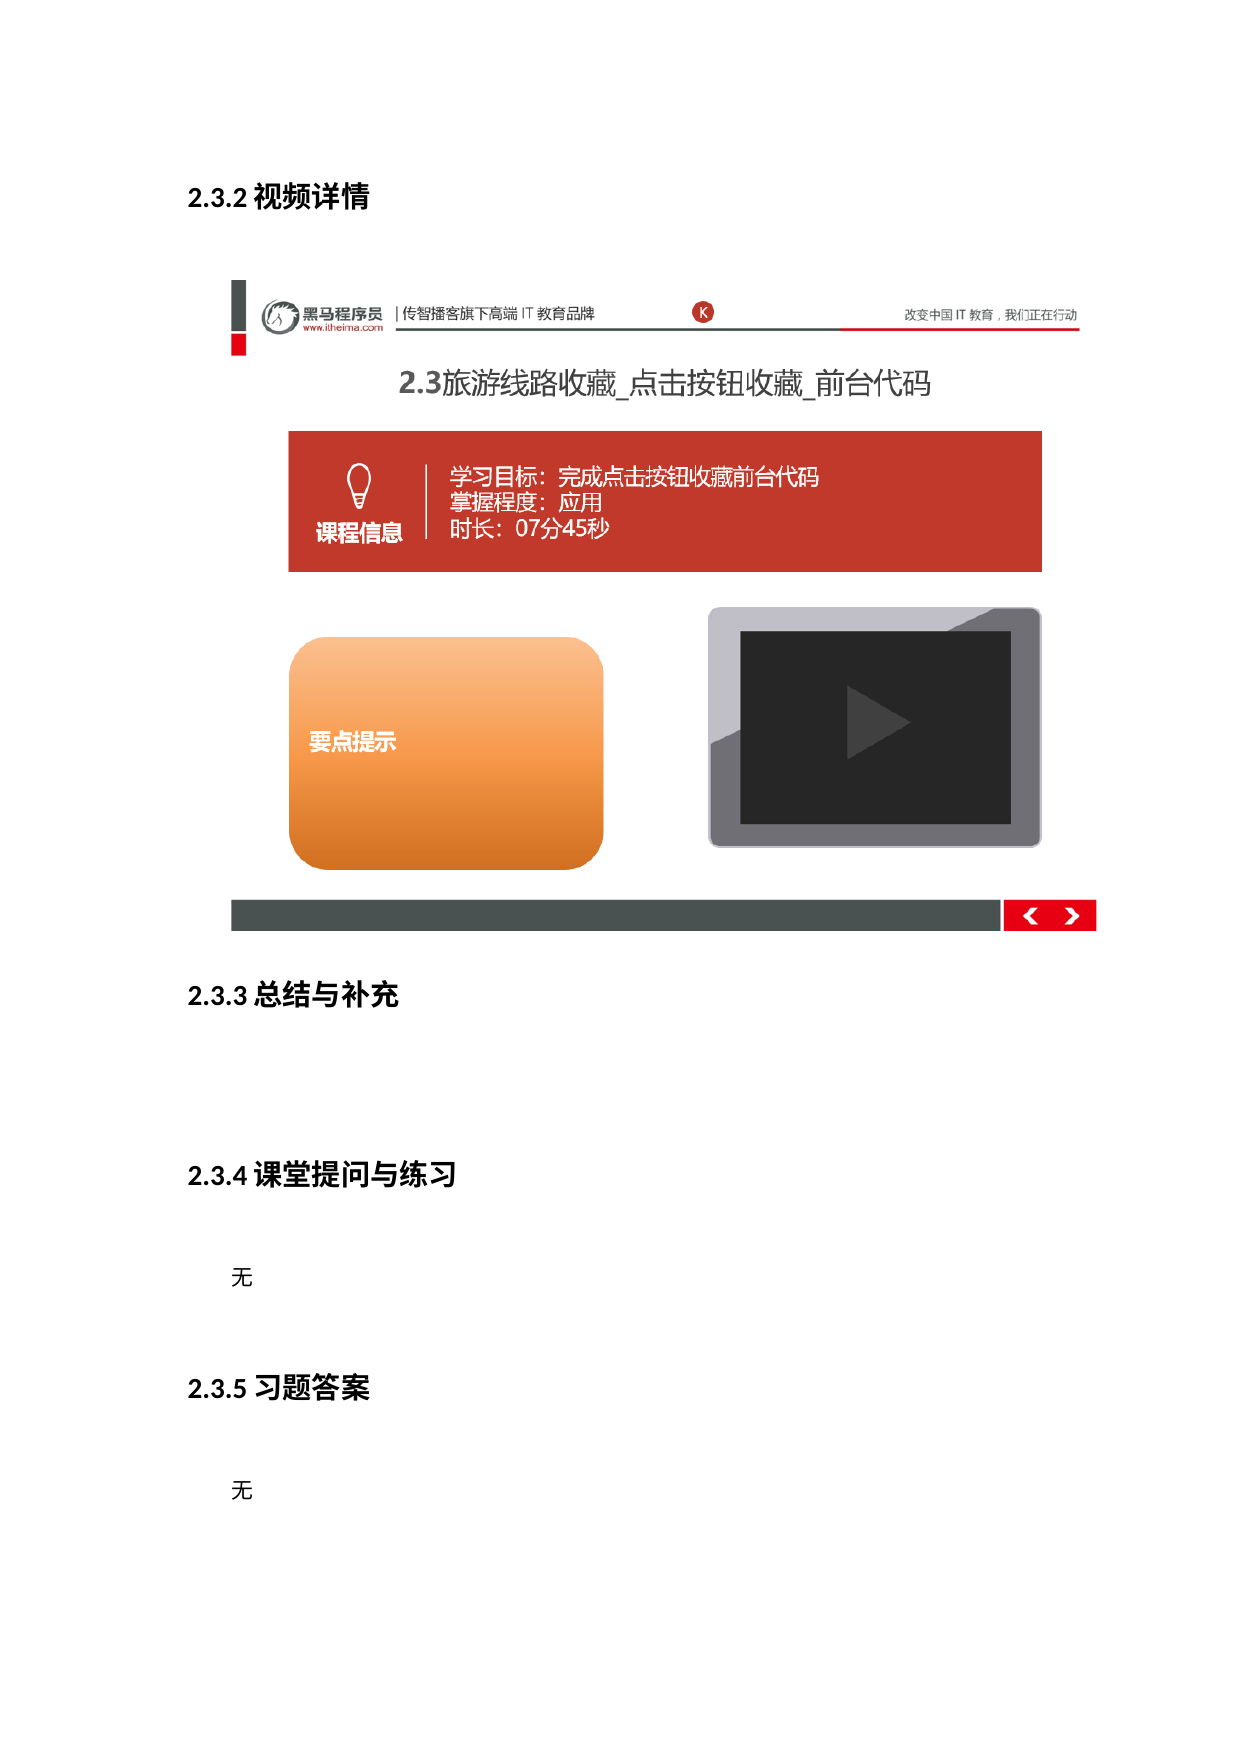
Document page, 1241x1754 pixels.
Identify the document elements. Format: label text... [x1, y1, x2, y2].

text 无 [187, 1472, 1053, 1505]
text 无 [187, 1259, 1053, 1292]
subtitle 2.3.4课堂提问与练习 [187, 1141, 1053, 1206]
picture [231, 280, 1097, 931]
subtitle 2.3.5习题答案 [187, 1353, 1053, 1418]
subtitle 2.3.2视频详情 [187, 162, 1053, 227]
subtitle 2.3.3总结与补充 [187, 960, 1053, 1025]
